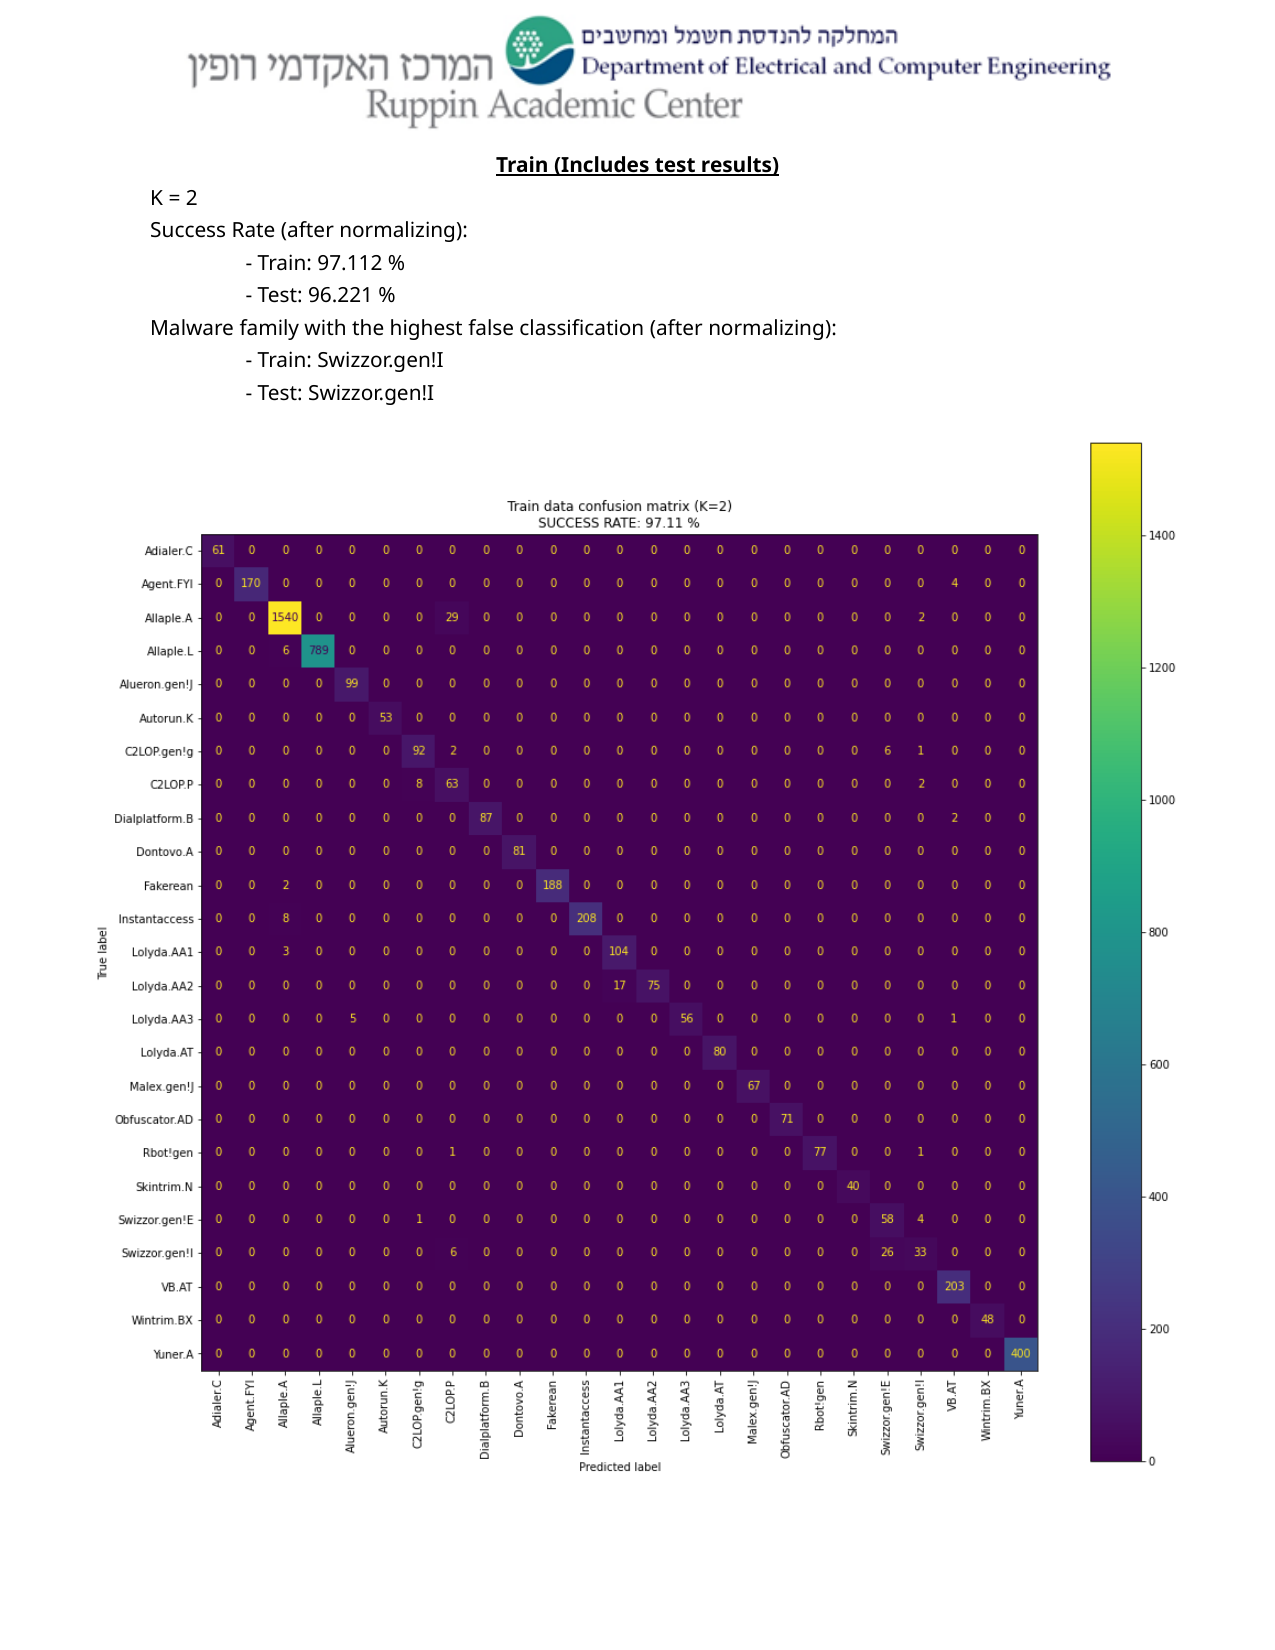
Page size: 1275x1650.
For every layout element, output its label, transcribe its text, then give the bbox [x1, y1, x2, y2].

text - Test: 96.221 % [150, 280, 1125, 309]
picture [150, 13, 1125, 132]
text - Train: Swizzor.gen!I [150, 346, 1125, 374]
text Train (Includes test results) [150, 150, 1125, 178]
picture [91, 435, 1184, 1481]
text Malware family with the highest false classification (after normalizing): [150, 313, 1125, 341]
text - Train: 97.112 % [150, 248, 1125, 276]
text - Test: Swizzor.gen!I [150, 378, 1125, 407]
text K = 2 [150, 183, 1125, 211]
text Success Rate (after normalizing): [150, 215, 1125, 244]
